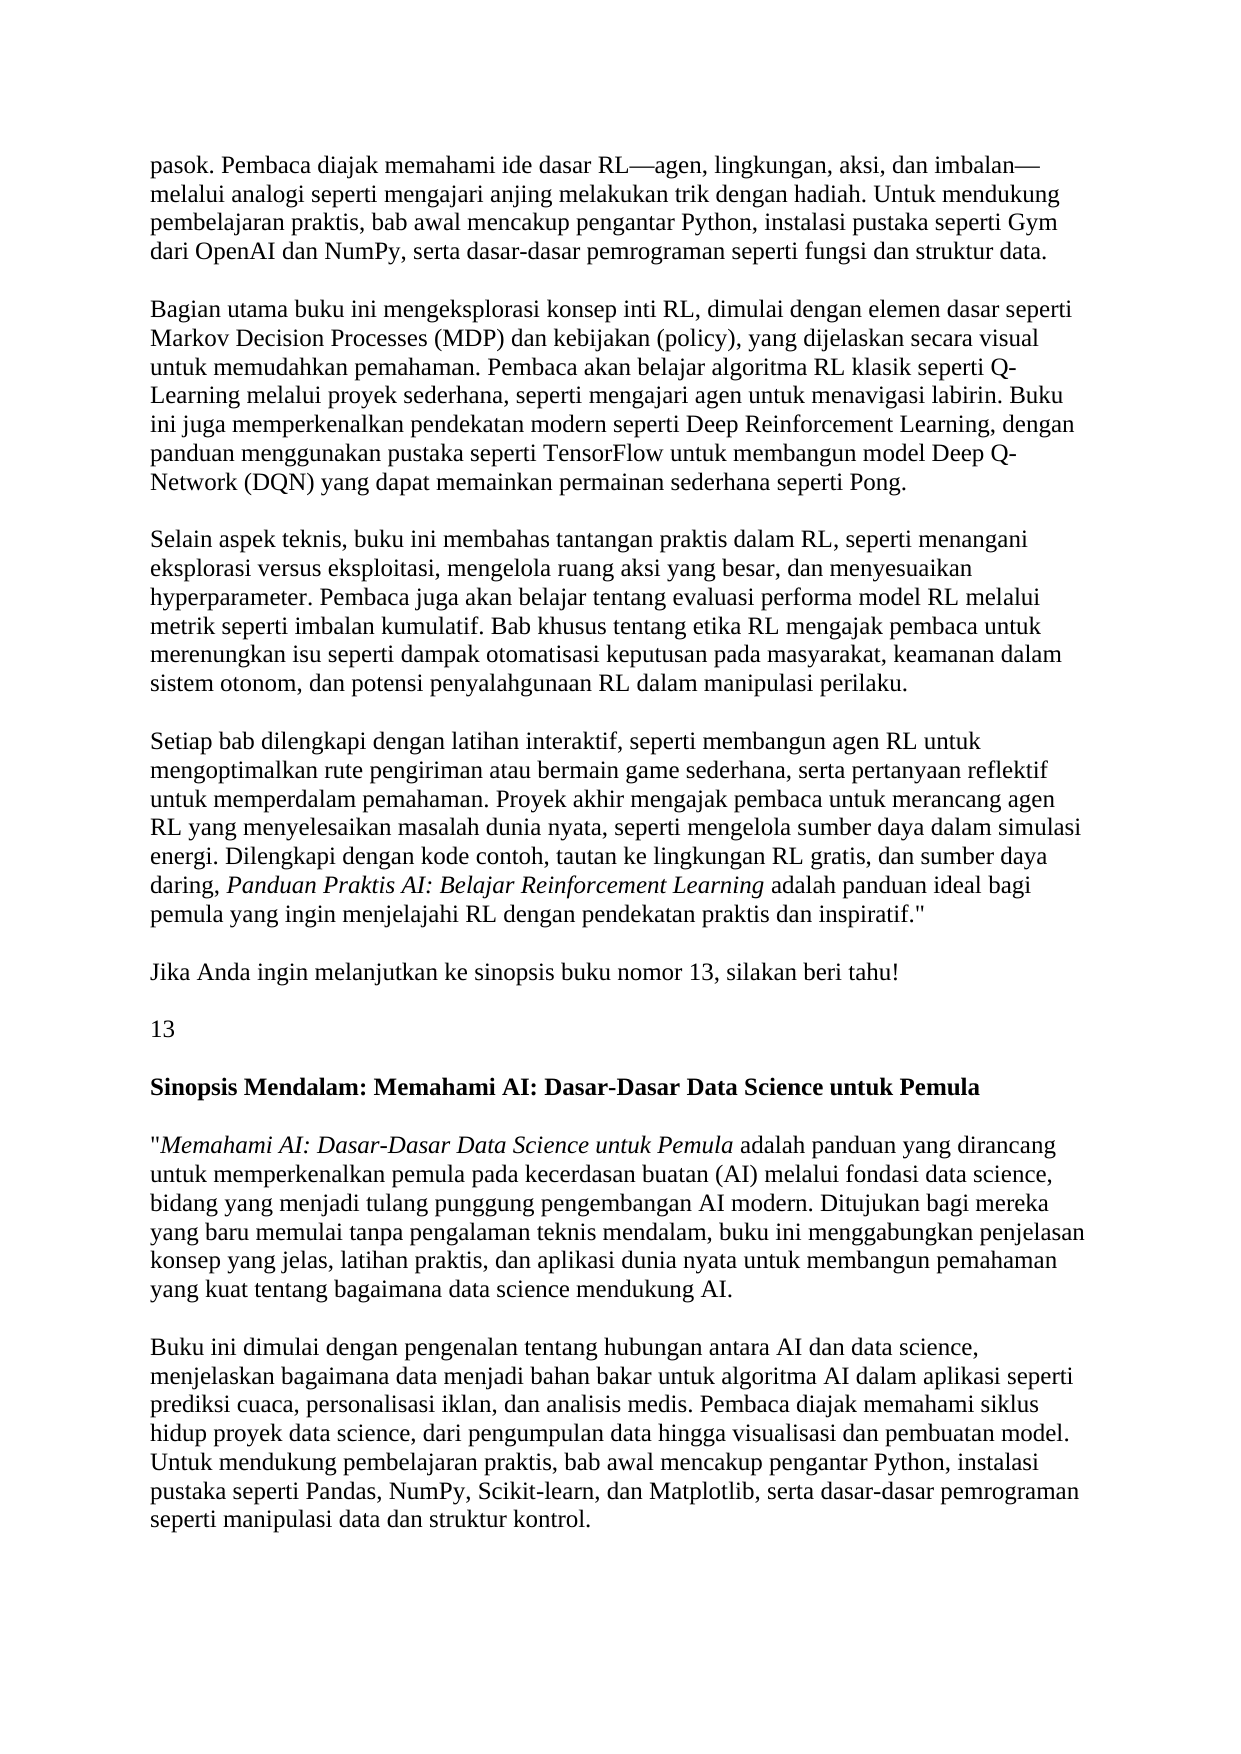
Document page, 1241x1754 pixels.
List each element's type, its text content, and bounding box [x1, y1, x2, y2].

text Setiap bab dilengkapi dengan latihan interaktif, seperti membangun agen RL untuk mengoptimalkan rute pengiriman atau bermain game sederhana, serta pertanyaan reflektif untuk memperdalam pemahaman. Proyek akhir mengajak pembaca untuk merancang agen RL yang menyelesaikan masalah dunia nyata, seperti mengelola sumber daya dalam simulasi energi. Dilengkapi dengan kode contoh, tautan ke lingkungan RL gratis, dan sumber daya daring, Panduan Praktis AI: Belajar Reinforcement Learning adalah panduan ideal bagi pemula yang ingin menjelajahi RL dengan pendekatan praktis dan inspiratif." [150, 726, 1090, 927]
text Sinopsis Mendalam: Memahami AI: Dasar-Dasar Data Science untuk Pemula [150, 1072, 1090, 1101]
text Selain aspek teknis, buku ini membahas tantangan praktis dalam RL, seperti menangani eksplorasi versus eksploitasi, mengelola ruang aksi yang besar, dan menyesuaikan hyperparameter. Pembaca juga akan belajar tentang evaluasi performa model RL melalui metrik seperti imbalan kumulatif. Bab khusus tentang etika RL mengajak pembaca untuk merenungkan isu seperti dampak otomatisasi keputusan pada masyarakat, keamanan dalam sistem otonom, dan potensi penyalahgunaan RL dalam manipulasi perilaku. [150, 524, 1090, 697]
text Bagian utama buku ini mengeksplorasi konsep inti RL, dimulai dengan elemen dasar seperti Markov Decision Processes (MDP) dan kebijakan (policy), yang dijelaskan secara visual untuk memudahkan pemahaman. Pembaca akan belajar algoritma RL klasik seperti Q-Learning melalui proyek sederhana, seperti mengajari agen untuk menavigasi labirin. Buku ini juga memperkenalkan pendekatan modern seperti Deep Reinforcement Learning, dengan panduan menggunakan pustaka seperti TensorFlow untuk membangun model Deep Q-Network (DQN) yang dapat memainkan permainan sederhana seperti Pong. [150, 294, 1090, 495]
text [150, 150, 1090, 265]
text Buku ini dimulai dengan pengenalan tentang hubungan antara AI dan data science, menjelaskan bagaimana data menjadi bahan bakar untuk algoritma AI dalam aplikasi seperti prediksi cuaca, personalisasi iklan, dan analisis medis. Pembaca diajak memahami siklus hidup proyek data science, dari pengumpulan data hingga visualisasi dan pembuatan model. Untuk mendukung pembelajaran praktis, bab awal mencakup pengantar Python, instalasi pustaka seperti Pandas, NumPy, Scikit-learn, dan Matplotlib, serta dasar-dasar pemrograman seperti manipulasi data dan struktur kontrol. [150, 1332, 1090, 1533]
text Jika Anda ingin melanjutkan ke sinopsis buku nomor 13, silakan beri tahu! [150, 957, 1090, 985]
text "Memahami AI: Dasar-Dasar Data Science untuk Pemula adalah panduan yang dirancang untuk memperkenalkan pemula pada kecerdasan buatan (AI) melalui fondasi data science, bidang yang menjadi tulang punggung pengembangan AI modern. Ditujukan bagi mereka yang baru memulai tanpa pengalaman teknis mendalam, buku ini menggabungkan penjelasan konsep yang jelas, latihan praktis, dan aplikasi dunia nyata untuk membangun pemahaman yang kuat tentang bagaimana data science mendukung AI. [150, 1130, 1090, 1303]
text 13 [150, 1014, 1090, 1043]
